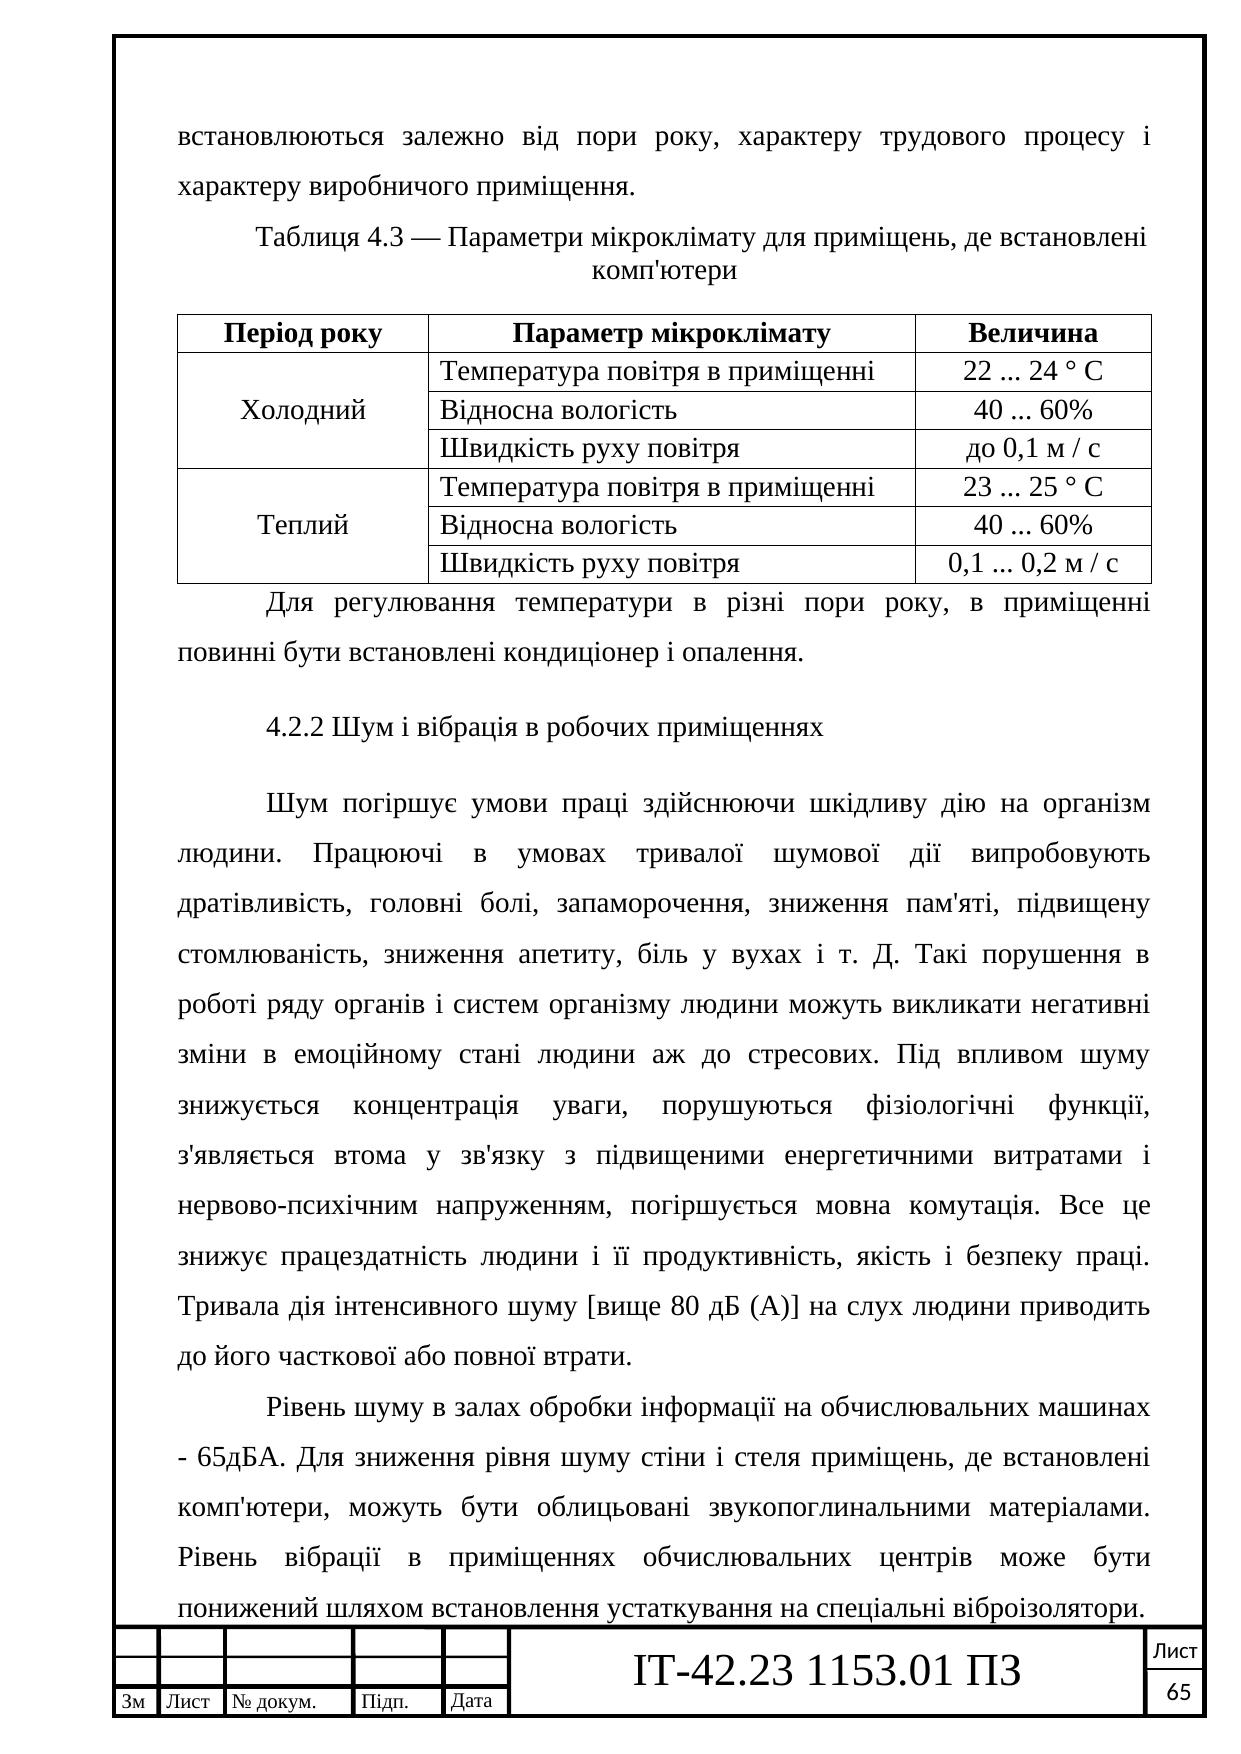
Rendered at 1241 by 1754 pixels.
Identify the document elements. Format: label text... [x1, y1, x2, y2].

text Для регулювання температури в різні пори року, в приміщенні повинні бути встановлені кондиціонер і опалення. [177, 584, 1152, 668]
table_header Параметр мікроклімату [429, 315, 915, 352]
table_cell Холодний [178, 353, 428, 468]
table_cell Теплий [178, 469, 428, 583]
table_cell Температура повітря в приміщенні [429, 353, 915, 391]
table_cell 0,1 ... 0,2 м / с [916, 546, 1151, 583]
table_cell 23 ... 25 ° С [916, 469, 1151, 506]
table_cell Відносна вологість [429, 392, 915, 429]
table_cell 22 ... 24 ° С [916, 353, 1151, 391]
text Рівень шуму в залах обробки інформації на обчислювальних машинах - 65дБА. Для зниження рівня шуму стіни і стеля приміщень, де встановлені комп'ютери, можуть бути облицьовані звукопоглинальними матеріалами. Рівень вібрації в приміщеннях обчислювальних центрів може бути понижений шляхом встановлення устаткування на спеціальні віброізолятори. [177, 1389, 1152, 1623]
table_cell до 0,1 м / с [916, 430, 1151, 468]
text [177, 118, 1152, 202]
table_cell Відносна вологість [429, 507, 915, 544]
table_cell Швидкість руху повітря [429, 546, 915, 583]
table_cell Швидкість руху повітря [429, 430, 915, 468]
table_header Величина [916, 315, 1151, 352]
table_header Період року [178, 315, 428, 352]
table_cell Температура повітря в приміщенні [429, 469, 915, 506]
table_cell 40 ... 60% [916, 392, 1151, 429]
text Шум погіршує умови праці здійснюючи шкідливу дію на організм людини. Працюючі в умовах тривалої шумової дії випробовують дратівливість, головні болі, запаморочення, зниження пам'яті, підвищену стомлюваність, зниження апетиту, біль у вухах і т. Д. Такі порушення в роботі ряду органів і систем організму людини можуть викликати негативні зміни в емоційному стані людини аж до стресових. Під впливом шуму знижується концентрація уваги, порушуються фізіологічні функції, з'являється втома у зв'язку з підвищеними енергетичними витратами і нервово-психічним напруженням, погіршується мовна комутація. Все це знижує працездатність людини і її продуктивність, якість і безпеку праці. Тривала дія інтенсивного шуму [вище 80 дБ (А)] на слух людини приводить до його часткової або повної втрати. [177, 785, 1152, 1372]
text Таблиця 4.3 — Параметри мікроклімату для приміщень, де встановлені комп'ютери [177, 219, 1152, 286]
table_cell 40 ... 60% [916, 507, 1151, 544]
text 4.2.2 Шум і вібрація в робочих приміщеннях [177, 709, 1152, 743]
